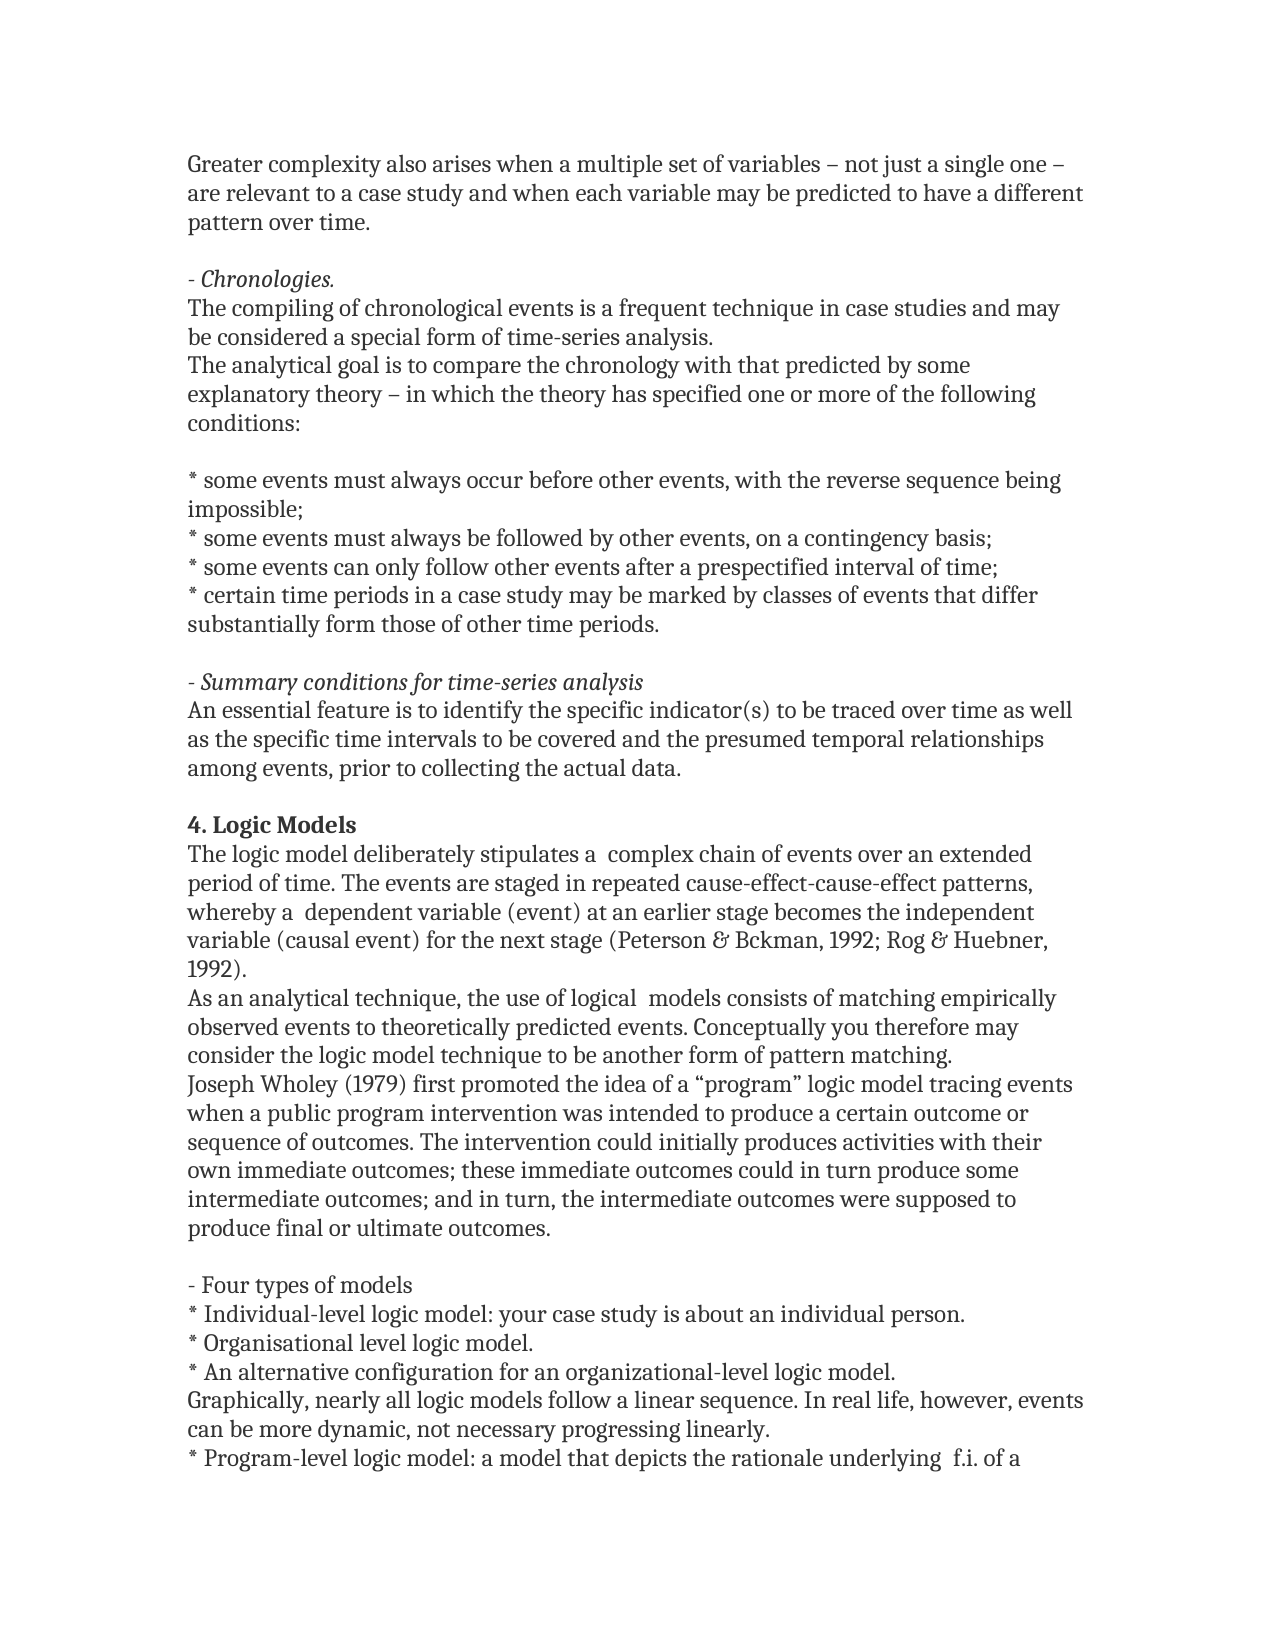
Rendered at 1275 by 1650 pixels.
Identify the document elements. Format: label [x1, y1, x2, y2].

text [187, 150, 1087, 1472]
